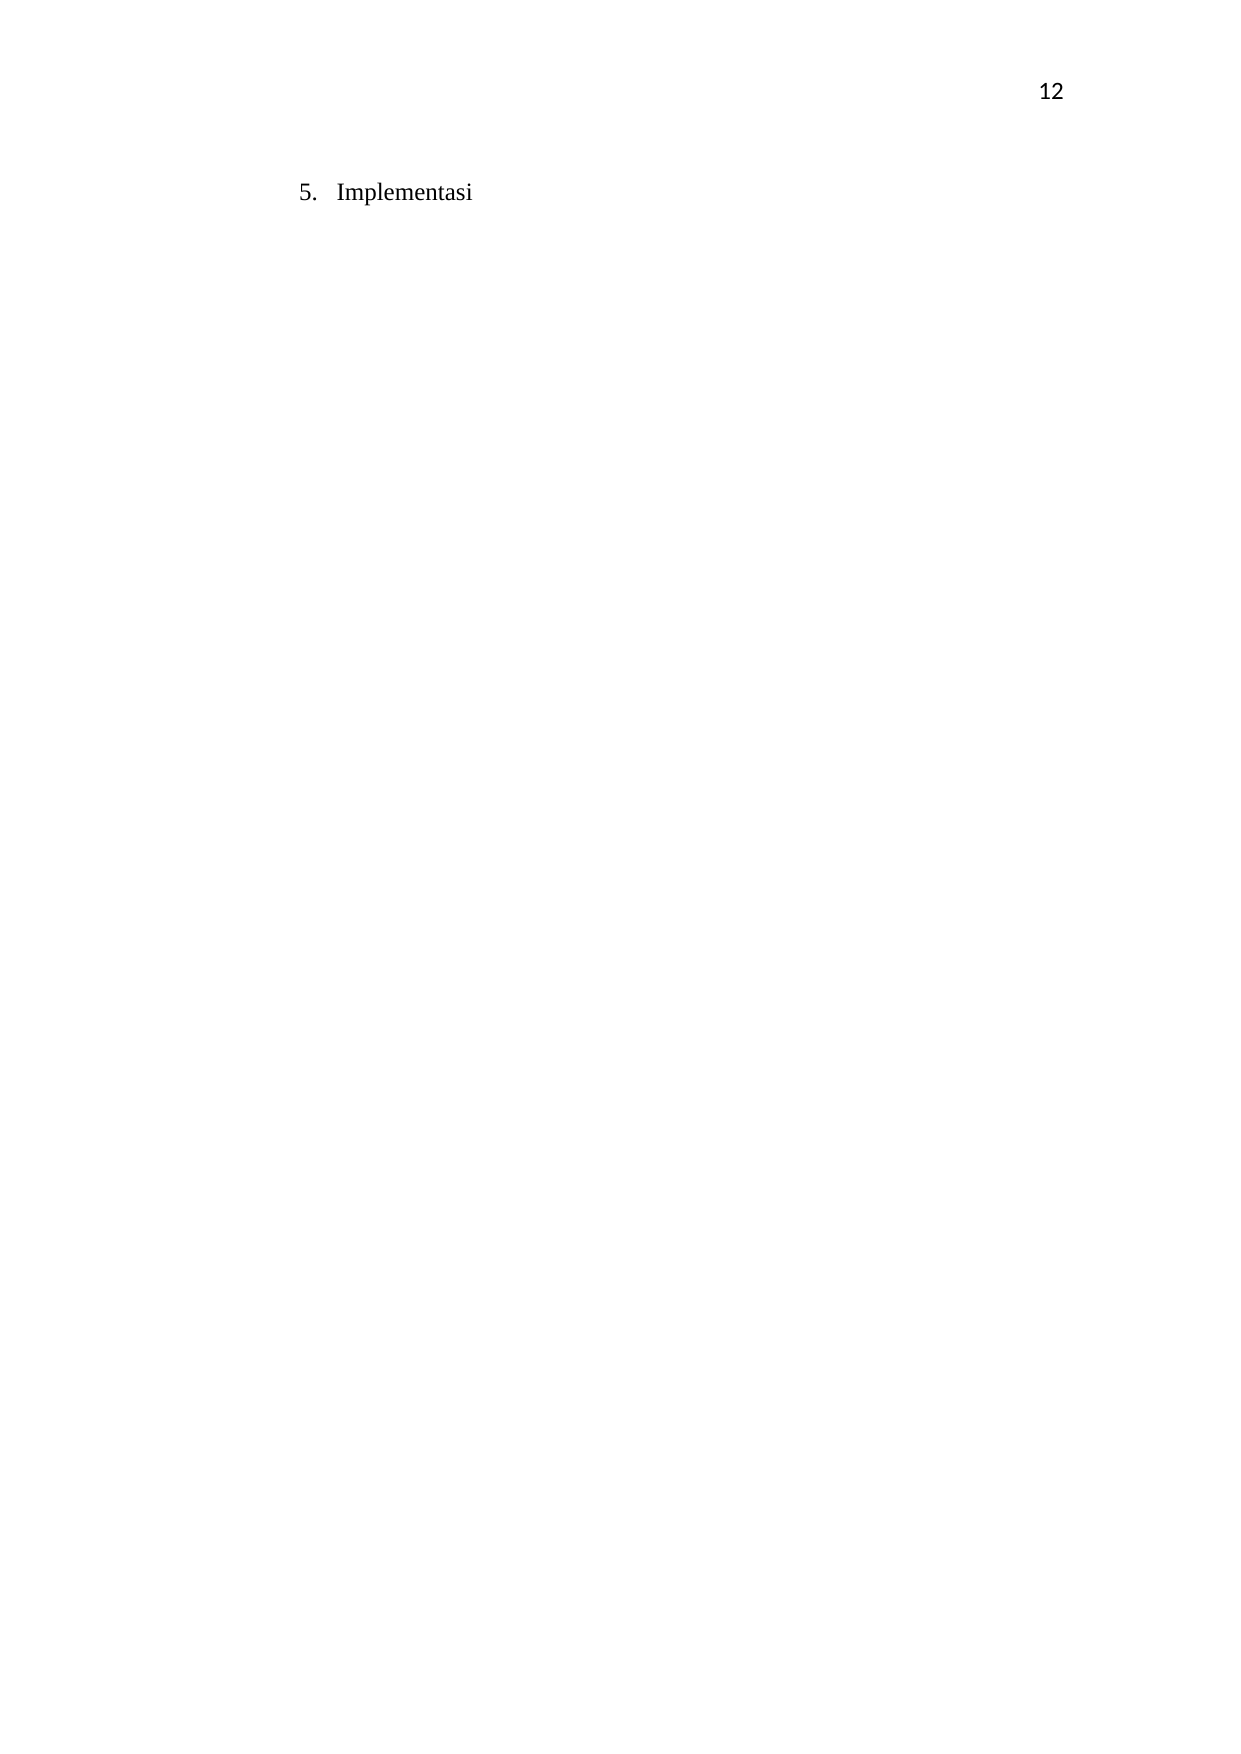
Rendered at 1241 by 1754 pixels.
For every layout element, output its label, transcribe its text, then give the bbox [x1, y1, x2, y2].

list Implementasi [299, 177, 1063, 206]
